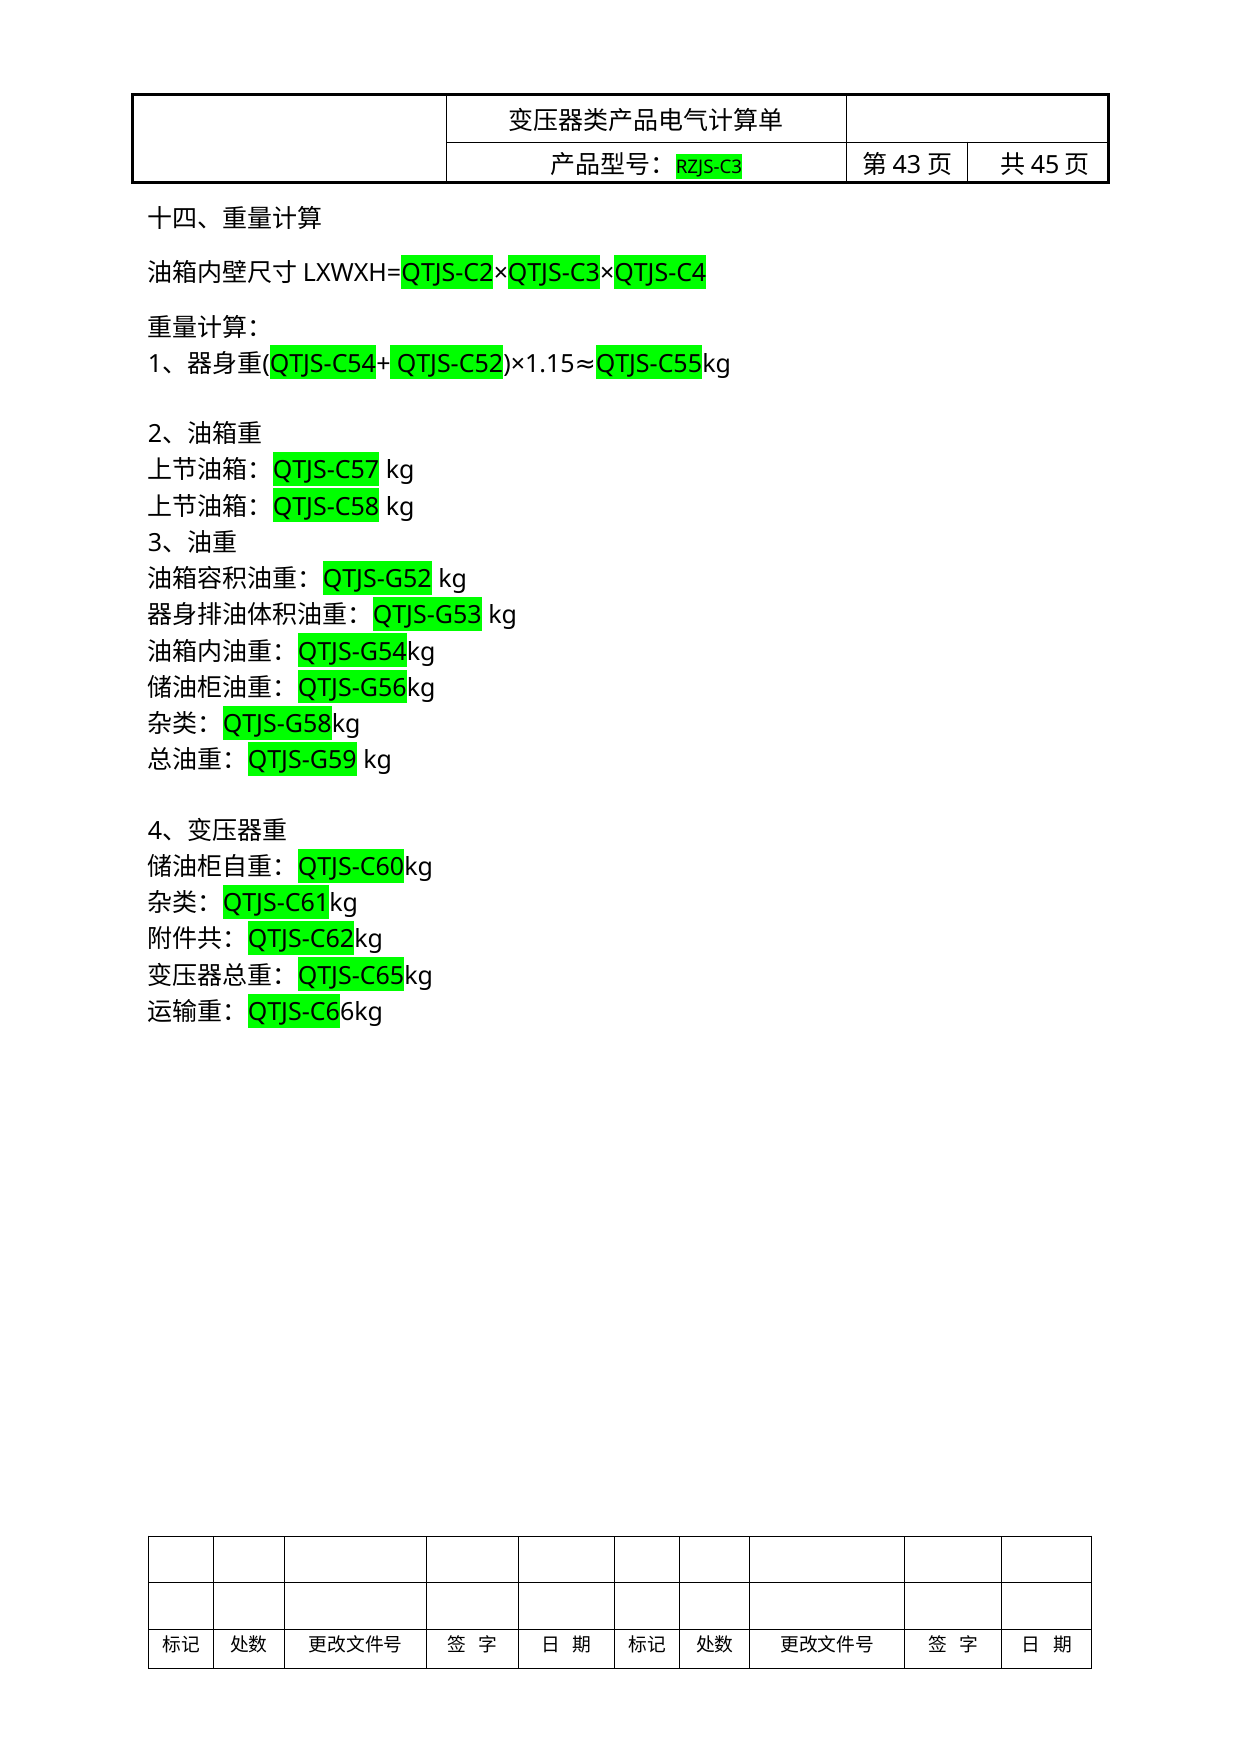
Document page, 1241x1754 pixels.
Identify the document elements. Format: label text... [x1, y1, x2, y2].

text 重量计算： [148, 307, 1092, 343]
text 2、油箱重 [148, 413, 1092, 450]
text 1、器身重(QTJS-C54+ QTJS-C52)×1.15≈QTJS-C55kg [148, 343, 1092, 379]
text 运输重：QTJS-C66kg [148, 991, 1092, 1028]
text 储油柜油重：QTJS-G56kg [148, 667, 1092, 703]
text 油箱容积油重：QTJS-G52 kg [148, 558, 1092, 595]
text 4、变压器重 [148, 810, 1092, 846]
text 附件共：QTJS-C62kg [148, 919, 1092, 955]
text 上节油箱：QTJS-C58 kg [148, 486, 1092, 522]
text 油箱内油重：QTJS-G54kg [148, 631, 1092, 667]
text 变压器总重：QTJS-C65kg [148, 955, 1092, 991]
text 上节油箱：QTJS-C57 kg [148, 450, 1092, 486]
text 总油重：QTJS-G59 kg [148, 740, 1092, 776]
text 3、油重 [148, 522, 1092, 558]
text 十四、重量计算 [148, 198, 1092, 234]
text 器身排油体积油重：QTJS-G53 kg [148, 595, 1092, 631]
text 杂类：QTJS-G58kg [148, 703, 1092, 740]
text 油箱内壁尺寸LXWXH=QTJS-C2×QTJS-C3×QTJS-C4 [148, 253, 1092, 289]
text 杂类：QTJS-C61kg [148, 883, 1092, 919]
text 储油柜自重：QTJS-C60kg [148, 846, 1092, 883]
